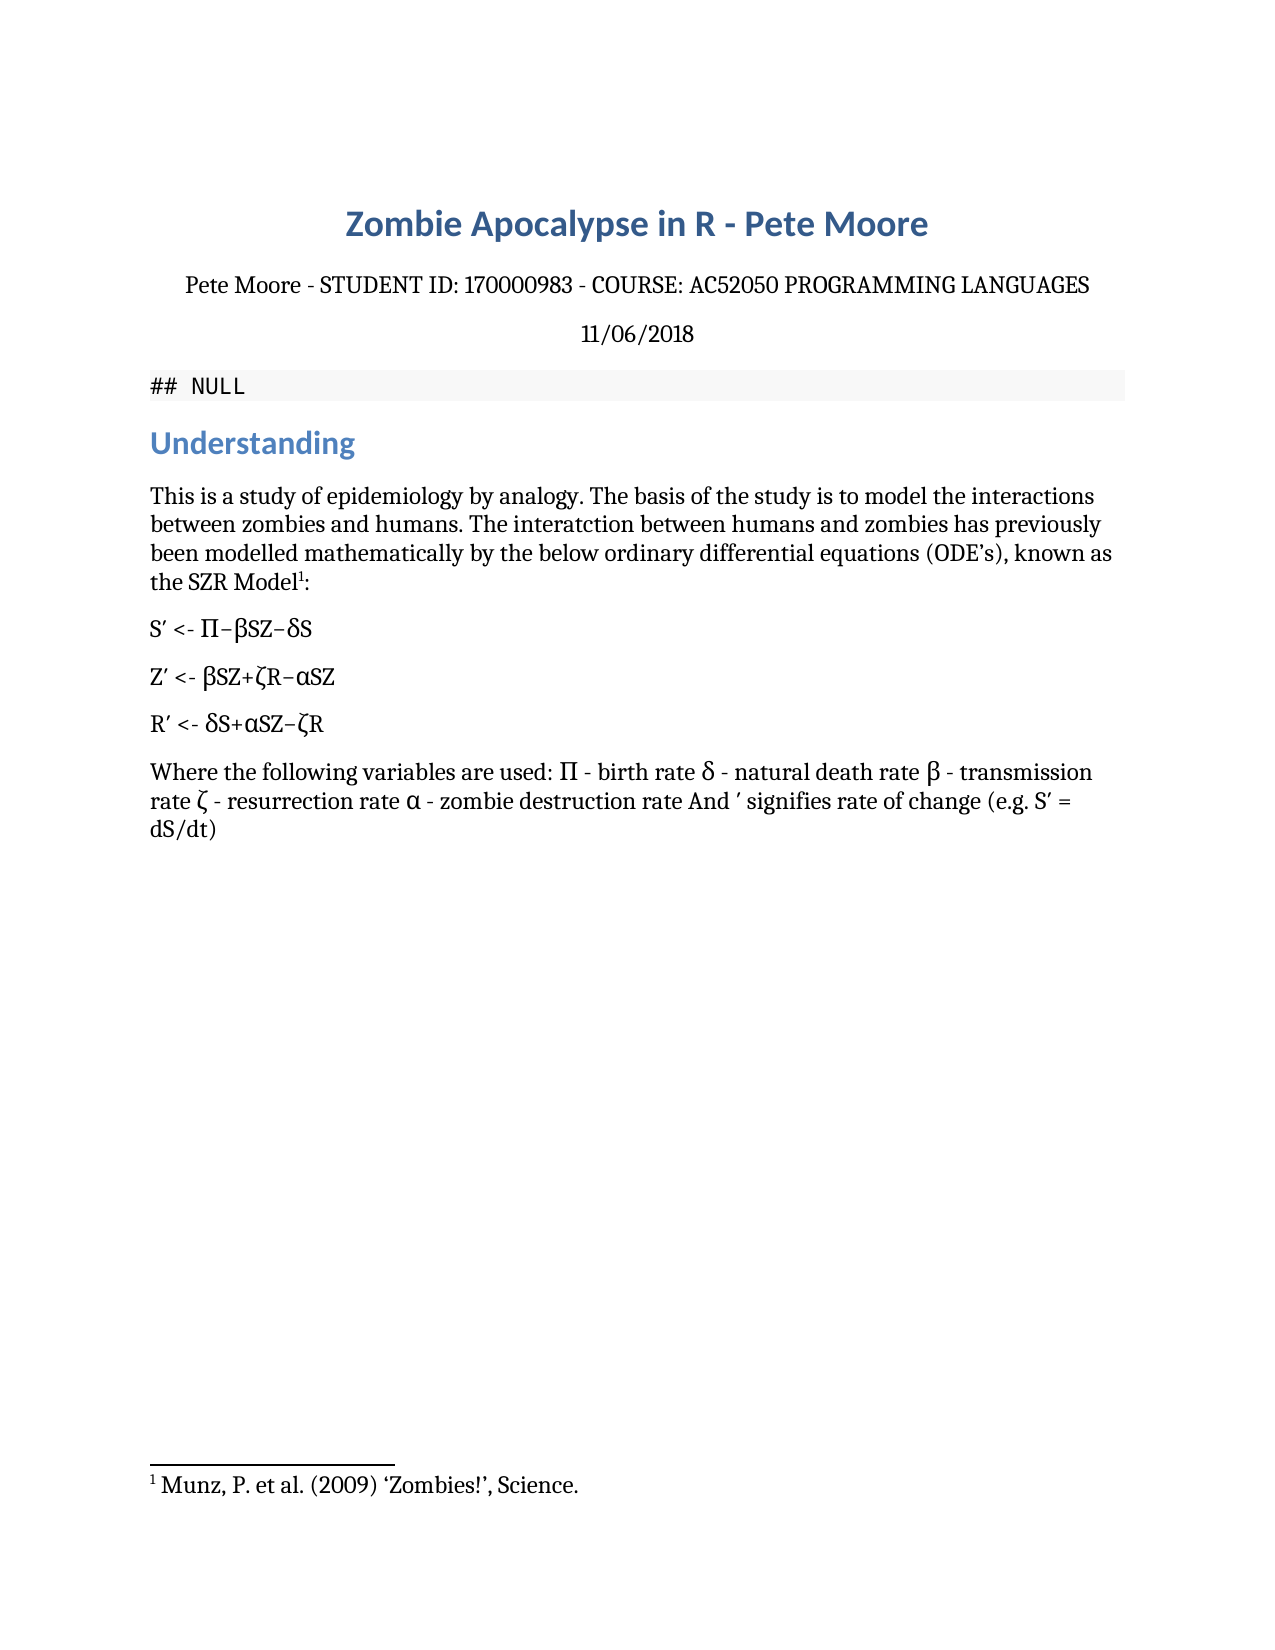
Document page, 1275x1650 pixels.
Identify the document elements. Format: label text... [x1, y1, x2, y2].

subtitle Understanding [150, 422, 1125, 463]
text R′ <- δS+αSZ−ζR [150, 710, 1125, 739]
text Z′ <- βSZ+ζR−αSZ [150, 663, 1125, 692]
text ## NULL [150, 370, 1125, 401]
text 11/06/2018 [150, 320, 1125, 349]
title Zombie Apocalypse in R - Pete Moore [150, 200, 1125, 246]
text Pete Moore - STUDENT ID: 170000983 - COURSE: AC52050 PROGRAMMING LANGUAGES [150, 271, 1125, 299]
text This is a study of epidemiology by analogy. The basis of the study is to model the interactions between zombies and humans. The interatction between humans and zombies has previously been modelled mathematically by the below ordinary differential equations (ODE’s), known as the SZR Model: [150, 482, 1125, 597]
text S′ <- Π−βSZ−δS [150, 615, 1125, 644]
text Where the following variables are used: Π - birth rate δ - natural death rate β - transmission rate ζ - resurrection rate α - zombie destruction rate And ′ signifies rate of change (e.g. S′ = dS/dt) [150, 758, 1125, 844]
